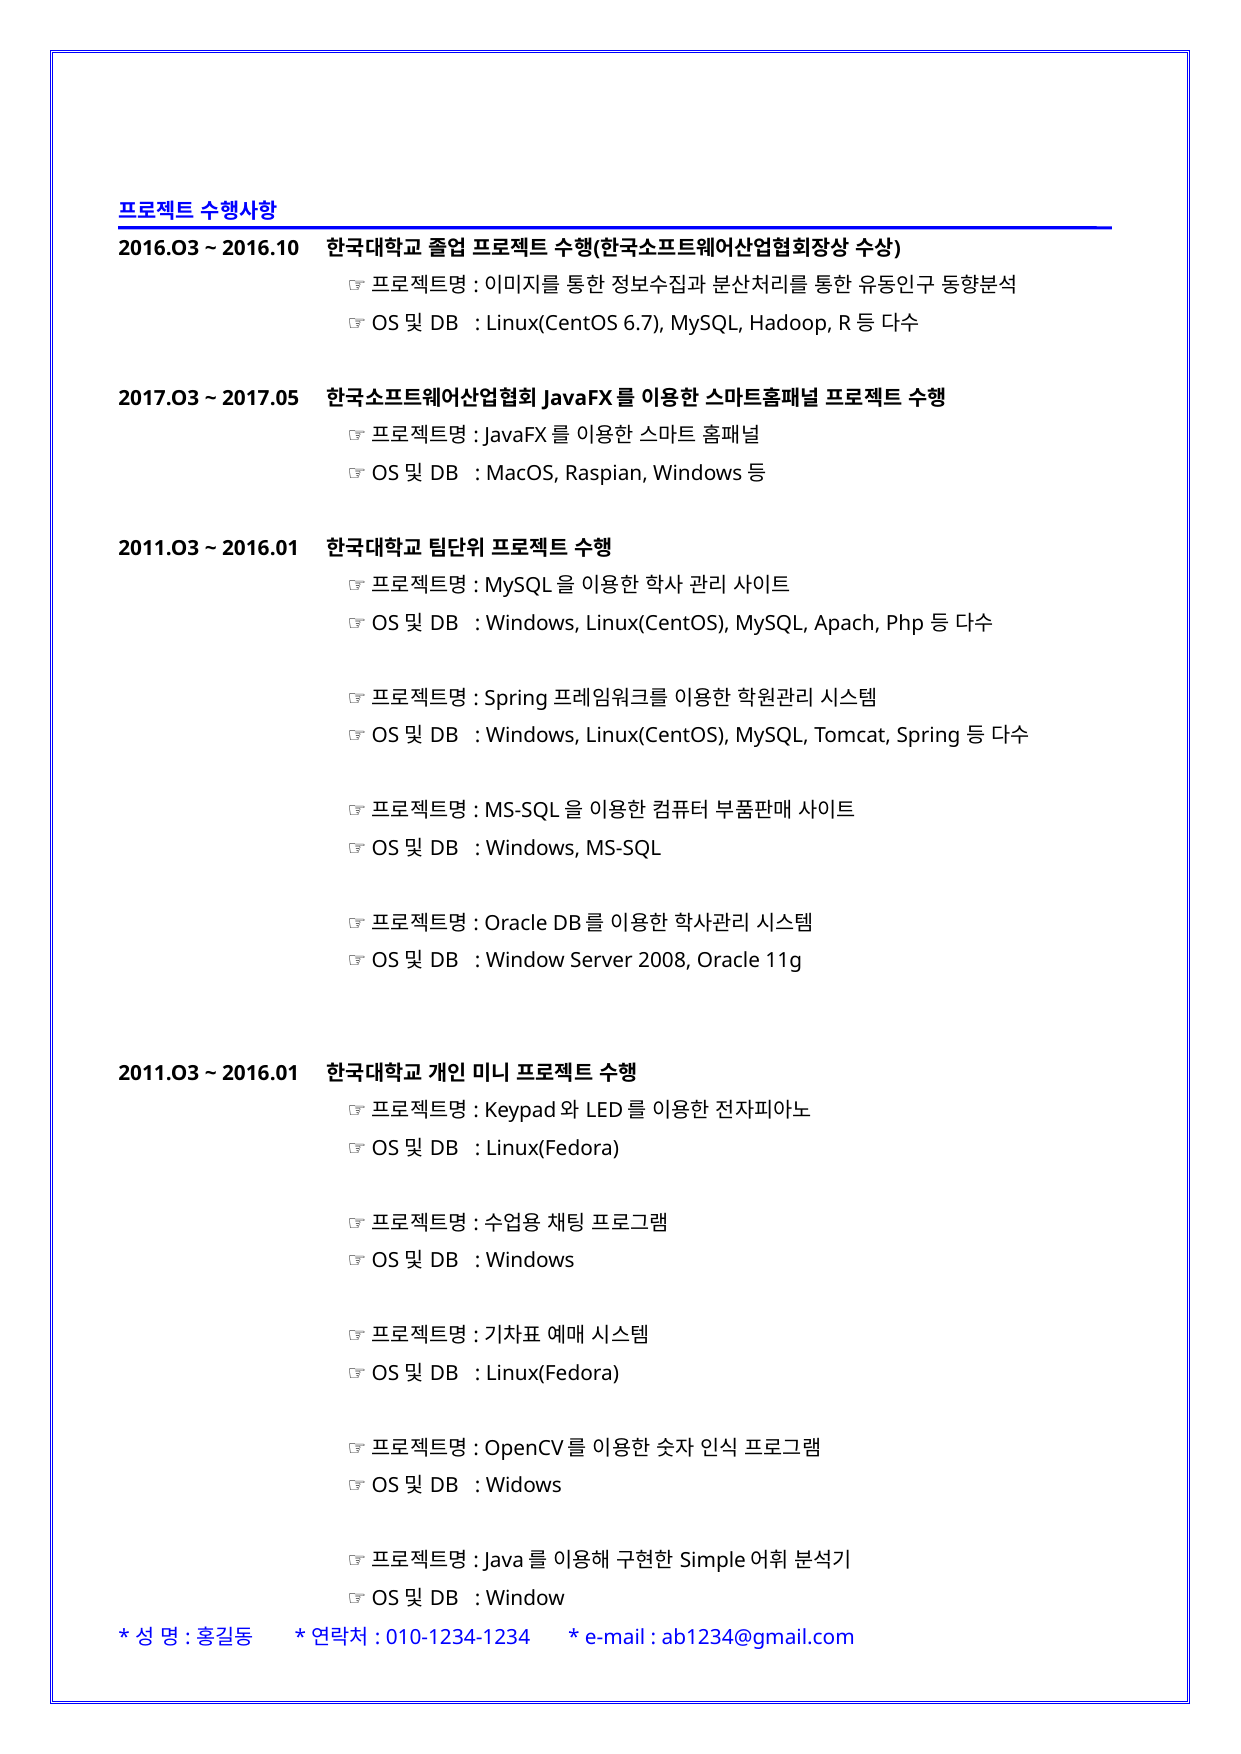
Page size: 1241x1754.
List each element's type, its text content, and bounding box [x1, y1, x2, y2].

text ☞ OS 및 DB : Window Server 2008, Oracle 11g [118, 940, 1122, 978]
text ☞ 프로젝트명 : Keypad와 LED를 이용한 전자피아노 [118, 1090, 1122, 1128]
text ☞ 프로젝트명 : Oracle DB를 이용한 학사관리 시스템 [118, 903, 1122, 940]
text ☞ 프로젝트명 : Java를 이용해 구현한 Simple어휘 분석기 [118, 1540, 1122, 1578]
text ☞ OS 및 DB : Widows [118, 1465, 1122, 1503]
text 2011.O3 ~ 2016.01 한국대학교 개인 미니 프로젝트 수행 [118, 1053, 1122, 1090]
text ☞ OS 및 DB : Windows, MS-SQL [118, 828, 1122, 865]
text ☞ 프로젝트명 : 기차표 예매 시스템 [118, 1315, 1122, 1353]
text ☞ 프로젝트명 : 이미지를 통한 정보수집과 분산처리를 통한 유동인구 동향분석 [118, 265, 1122, 303]
text 2011.O3 ~ 2016.01 한국대학교 팀단위 프로젝트 수행 [118, 528, 1122, 565]
text ☞ OS 및 DB : Linux(Fedora) [118, 1128, 1122, 1165]
text ☞ 프로젝트명 : OpenCV를 이용한 숫자 인식 프로그램 [118, 1428, 1122, 1465]
text ☞ 프로젝트명 : Spring 프레임워크를 이용한 학원관리 시스템 [118, 678, 1122, 715]
text ☞ 프로젝트명 : MySQL을 이용한 학사 관리 사이트 [118, 565, 1122, 603]
text ☞ 프로젝트명 : JavaFX를 이용한 스마트 홈패널 [118, 415, 1122, 453]
text ☞ OS 및 DB : Windows, Linux(CentOS), MySQL, Apach, Php 등 다수 [118, 603, 1122, 640]
text ☞ OS 및 DB : Window [118, 1578, 1122, 1615]
text ☞ OS 및 DB : Windows [118, 1240, 1122, 1278]
text ☞ 프로젝트명 : 수업용 채팅 프로그램 [118, 1203, 1122, 1240]
text ☞ OS 및 DB : Linux(Fedora) [118, 1353, 1122, 1390]
text ☞ OS 및 DB : Windows, Linux(CentOS), MySQL, Tomcat, Spring 등 다수 [118, 715, 1122, 753]
text ☞ OS 및 DB : MacOS, Raspian, Windows 등 [118, 453, 1122, 490]
text 프로젝트 수행사항 [118, 190, 1122, 228]
text 2017.O3 ~ 2017.05 한국소프트웨어산업협회 JavaFX를 이용한 스마트홈패널 프로젝트 수행 [118, 378, 1122, 415]
text ☞ 프로젝트명 : MS-SQL을 이용한 컴퓨터 부품판매 사이트 [118, 790, 1122, 828]
text ☞ OS 및 DB : Linux(CentOS 6.7), MySQL, Hadoop, R 등 다수 [118, 303, 1122, 340]
text 2016.O3 ~ 2016.10 한국대학교 졸업 프로젝트 수행(한국소프트웨어산업협회장상 수상) [118, 228, 1122, 265]
